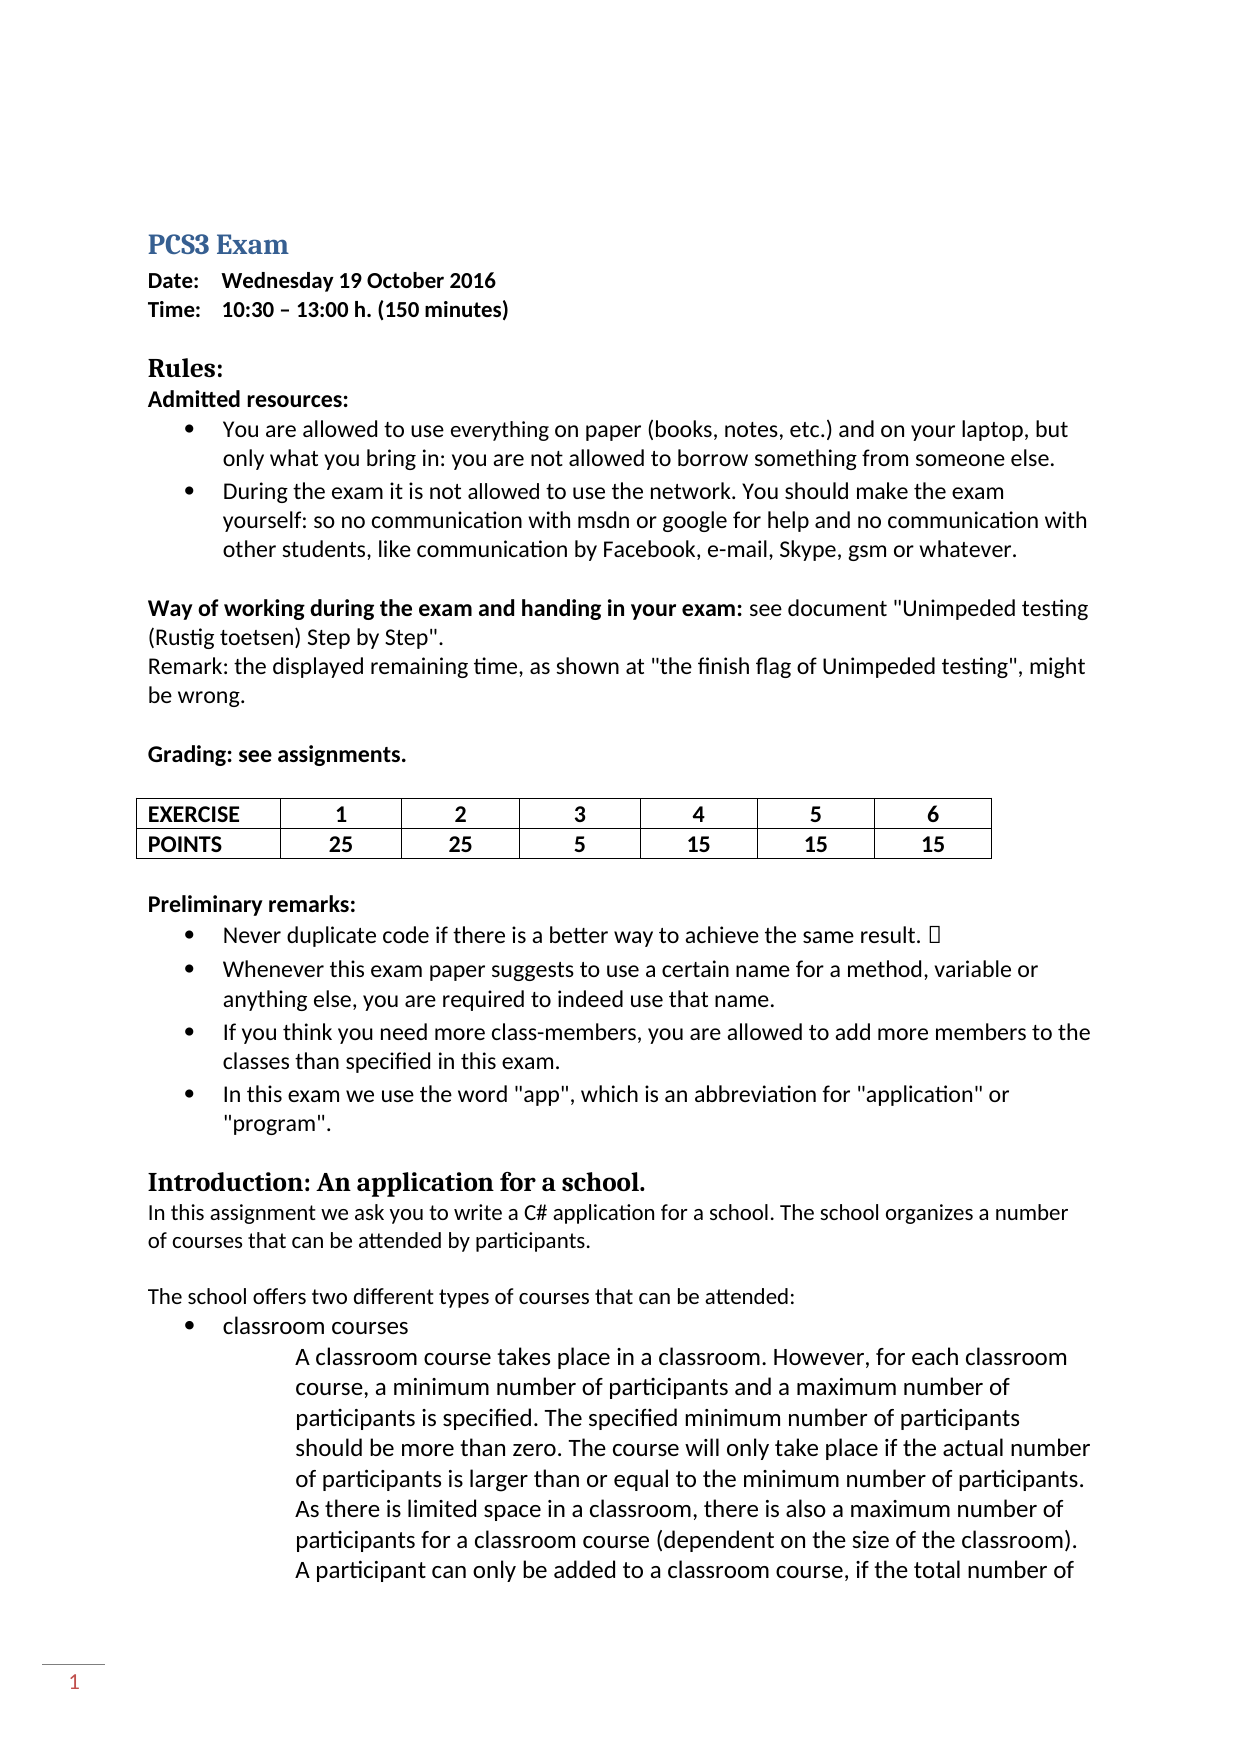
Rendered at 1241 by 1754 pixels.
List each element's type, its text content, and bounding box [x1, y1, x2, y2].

table_header EXERCISE [137, 799, 280, 828]
table_header 5 [758, 799, 874, 828]
text Preliminary remarks: [148, 889, 1093, 918]
table_cell 15 [875, 829, 991, 858]
table_cell POINTS [137, 829, 280, 858]
list During the exam it is not allowed to use the network. You should make the exam yourself: so no communication with msdn or google for help and no communication with other students, like communication by Facebook, e-mail, Skype, gsm or whatever. [185, 476, 1093, 563]
table_header 4 [641, 799, 757, 828]
table_cell 15 [758, 829, 874, 858]
list In this exam we use the word "app", which is an abbreviation for "application" or "program". [185, 1079, 1093, 1138]
text Introduction: An application for a school. [148, 1167, 1093, 1198]
text Way of working during the exam and handing in your exam: see document "Unimpeded testing (Rustig toetsen) Step by Step". [148, 593, 1093, 651]
table_cell 25 [281, 829, 401, 858]
text Rules: [148, 353, 1093, 384]
text Remark: the displayed remaining time, as shown at "the finish flag of Unimpeded testing", might be wrong. [148, 651, 1093, 710]
table_header 2 [402, 799, 519, 828]
text In this assignment we ask you to write a C# application for a school. The school organizes a number of courses that can be attended by participants. [148, 1198, 1093, 1254]
table_cell 15 [641, 829, 757, 858]
text Grading: see assignments. [148, 739, 1093, 768]
list Never duplicate code if there is a better way to achieve the same result.  [185, 918, 1093, 951]
text Date: Wednesday 19 October 2016 [148, 267, 1093, 295]
table_header 3 [520, 799, 640, 828]
list Whenever this exam paper suggests to use a certain name for a method, variable or anything else, you are required to indeed use that name. [185, 954, 1093, 1013]
list You are allowed to use everything on paper (books, notes, etc.) and on your laptop, but only what you bring in: you are not allowed to borrow something from someone else. [185, 414, 1093, 472]
list If you think you need more class-members, you are allowed to add more members to the classes than specified in this exam. [185, 1017, 1093, 1075]
text Time: 10:30 – 13:00 h. (150 minutes) [148, 295, 1093, 323]
table_cell 25 [402, 829, 519, 858]
table_header 6 [875, 799, 991, 828]
text The school offers two different types of courses that can be attended: [148, 1282, 1093, 1310]
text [295, 1341, 1093, 1585]
table_header 1 [281, 799, 401, 828]
text Admitted resources: [148, 384, 1093, 414]
table_cell 5 [520, 829, 640, 858]
subtitle PCS3 Exam [148, 228, 1093, 262]
list classroom courses [185, 1310, 1093, 1341]
